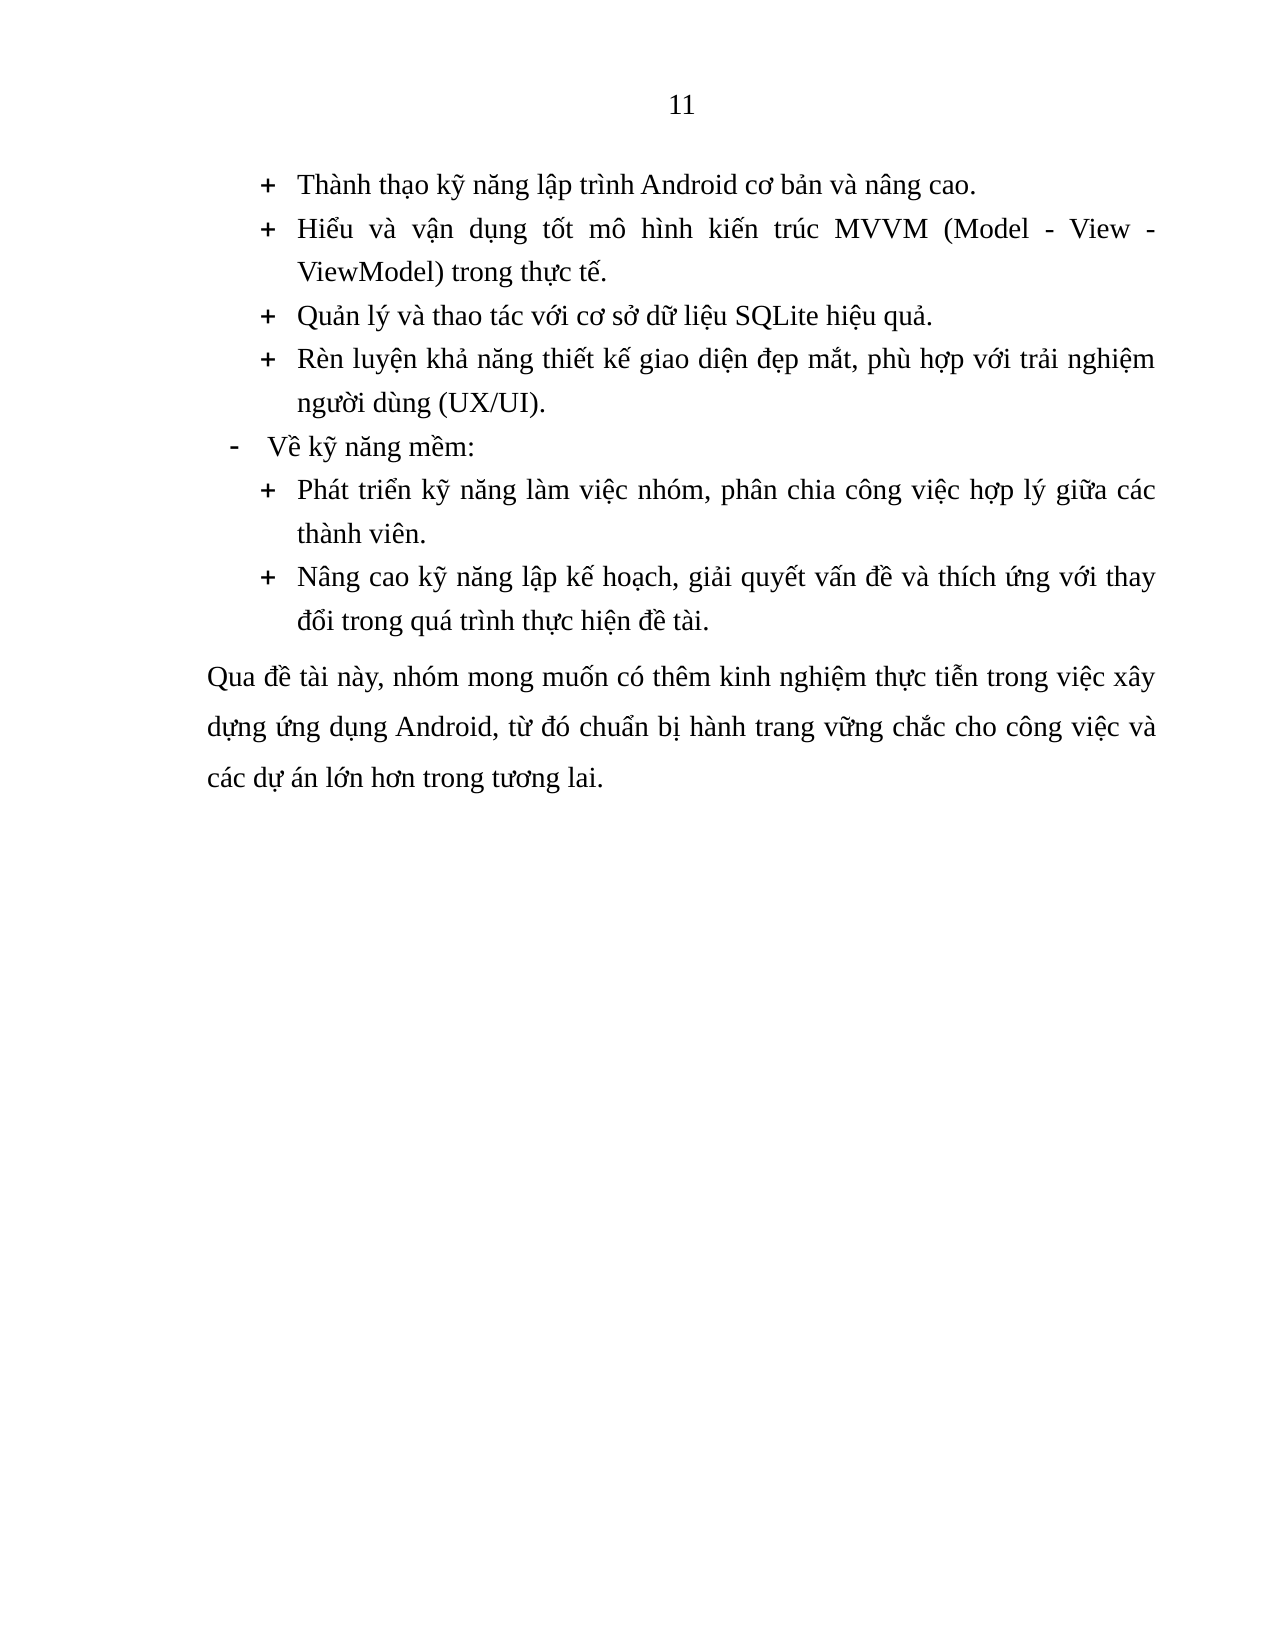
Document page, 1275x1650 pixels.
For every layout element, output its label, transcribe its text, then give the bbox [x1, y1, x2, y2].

list Nâng cao kỹ năng lập kế hoạch, giải quyết vấn đề và thích ứng với thay đổi trong quá trình thực hiện đề tài. [259, 559, 1157, 637]
text Về kỹ năng mềm: [229, 429, 1157, 462]
list Thành thạo kỹ năng lập trình Android cơ bản và nâng cao. [259, 167, 1157, 201]
list Rèn luyện khả năng thiết kế giao diện đẹp mắt, phù hợp với trải nghiệm người dùng (UX/UI). [259, 342, 1157, 419]
text Qua đề tài này, nhóm mong muốn có thêm kinh nghiệm thực tiễn trong việc xây dựng ứng dụng Android, từ đó chuẩn bị hành trang vững chắc cho công việc và các dự án lớn hơn trong tương lai. [207, 659, 1157, 793]
list Quản lý và thao tác với cơ sở dữ liệu SQLite hiệu quả. [259, 298, 1157, 332]
list Hiểu và vận dụng tốt mô hình kiến trúc MVVM (Model - View - ViewModel) trong thực tế. [259, 211, 1157, 288]
list Phát triển kỹ năng làm việc nhóm, phân chia công việc hợp lý giữa các thành viên. [259, 472, 1157, 549]
